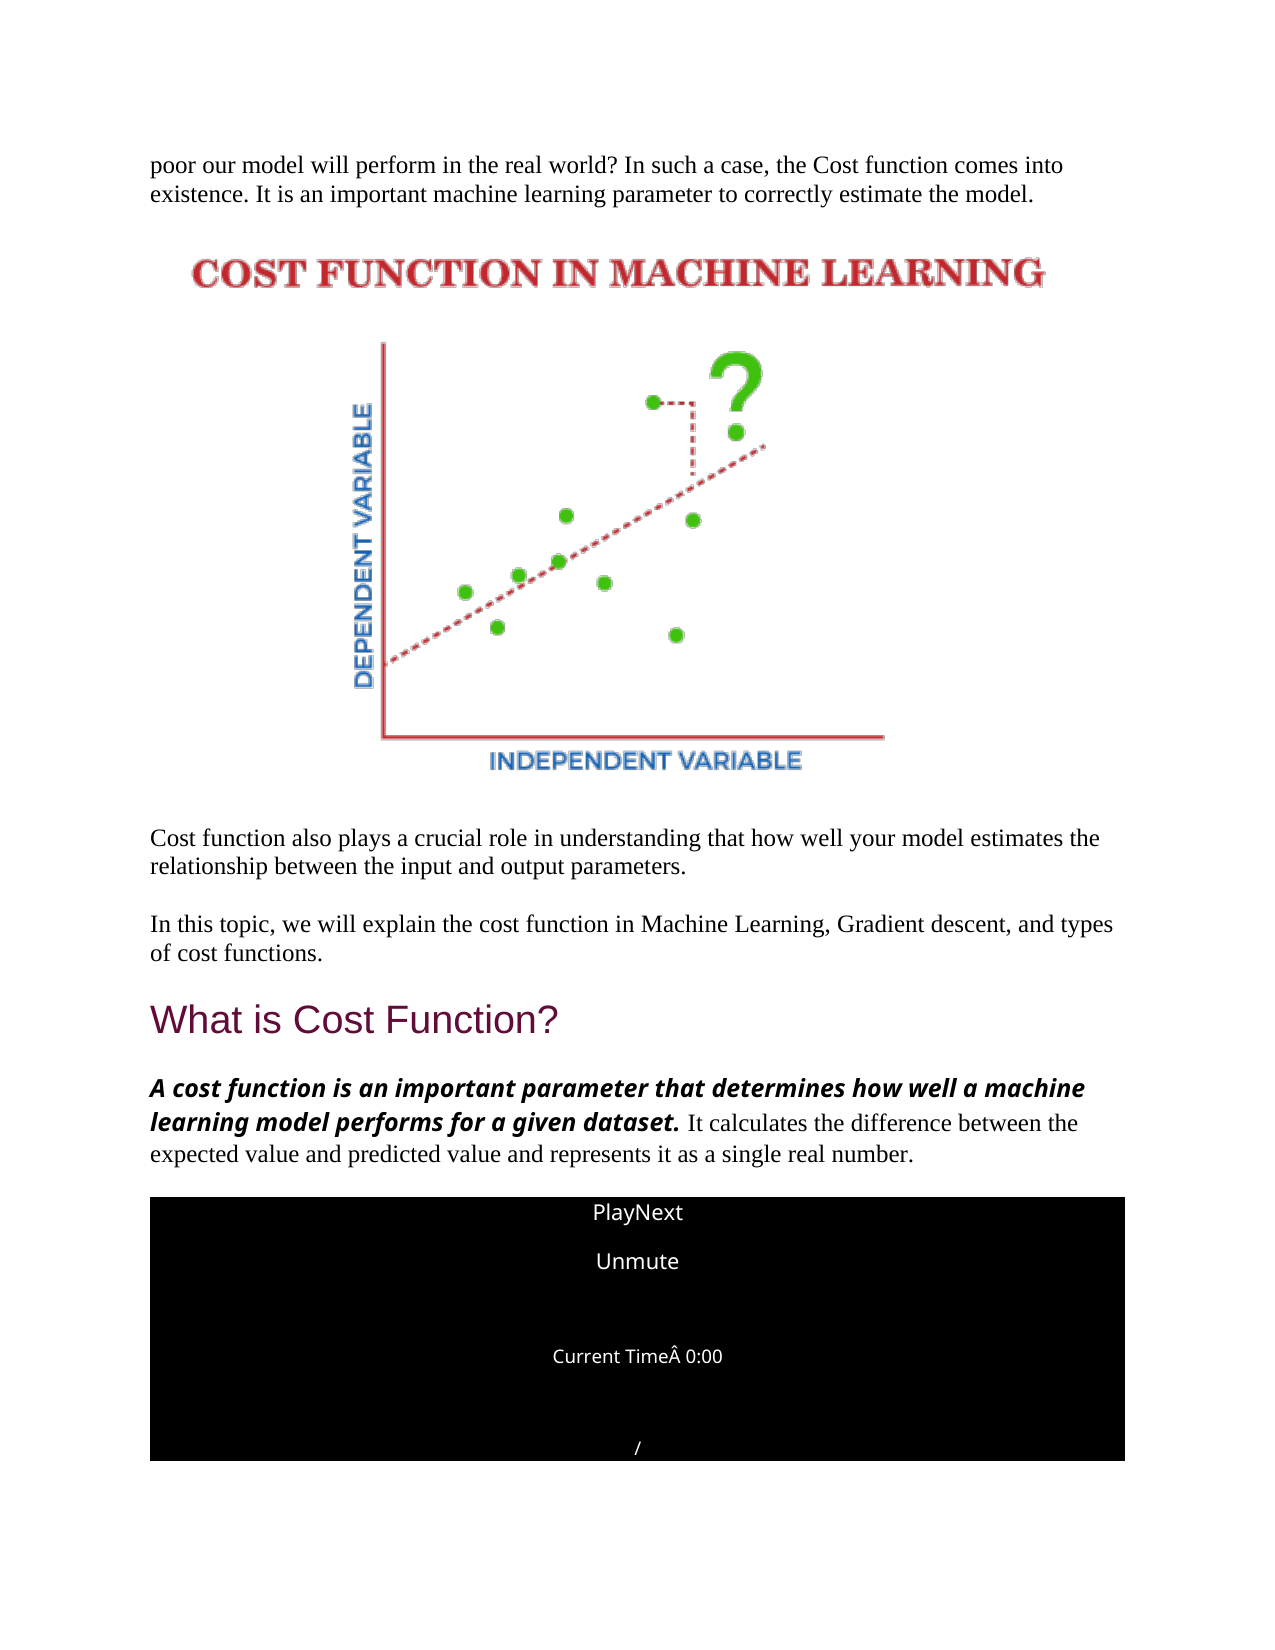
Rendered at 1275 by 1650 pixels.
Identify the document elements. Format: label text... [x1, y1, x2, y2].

text A cost function is an important parameter that determines how well a machine learning model performs for a given dataset. It calculates the difference between the expected value and predicted value and represents it as a single real number. [150, 1071, 1125, 1168]
text / [150, 1386, 1125, 1461]
subtitle What is Cost Function? [150, 996, 1125, 1042]
text In this topic, we will explain the cost function in Machine Learning, Gradient descent, and types of cost functions. [150, 909, 1125, 967]
text Unmute [150, 1246, 1125, 1275]
text Current TimeÂ 0:00 [150, 1294, 1125, 1369]
text Cost function also plays a crucial role in understanding that how well your model estimates the relationship between the input and output parameters. [150, 823, 1125, 880]
picture [150, 236, 1088, 792]
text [150, 150, 1125, 207]
text PlayNext [150, 1197, 1125, 1227]
